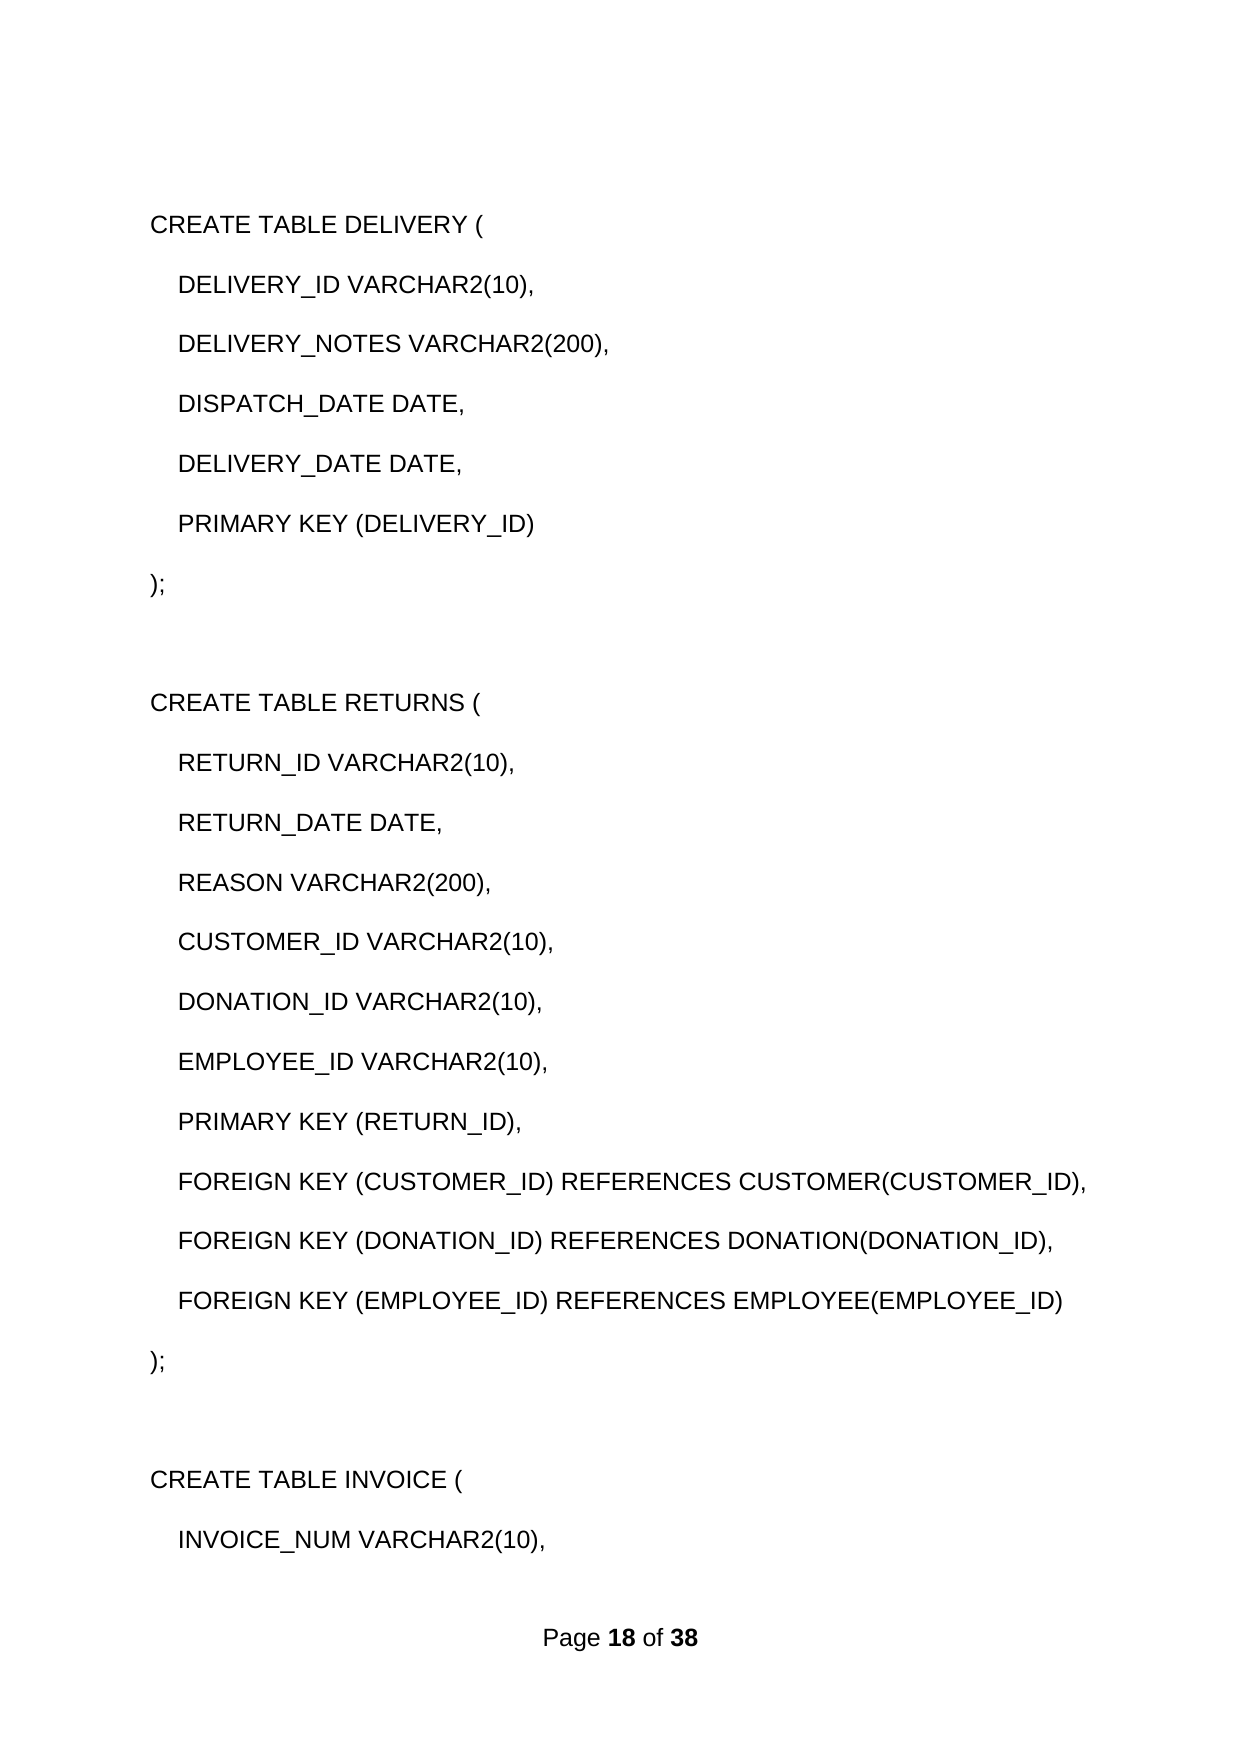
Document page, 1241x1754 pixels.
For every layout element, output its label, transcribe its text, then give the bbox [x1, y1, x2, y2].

text DISPATCH_DATE DATE, [150, 389, 1090, 418]
text REASON VARCHAR2(200), [150, 867, 1090, 896]
text CREATE TABLE INVOICE ( [150, 1465, 1090, 1494]
text FOREIGN KEY (DONATION_ID) REFERENCES DONATION(DONATION_ID), [150, 1226, 1090, 1255]
text DELIVERY_DATE DATE, [150, 449, 1090, 478]
text PRIMARY KEY (DELIVERY_ID) [150, 509, 1090, 537]
text FOREIGN KEY (CUSTOMER_ID) REFERENCES CUSTOMER(CUSTOMER_ID), [150, 1166, 1090, 1195]
text RETURN_ID VARCHAR2(10), [150, 748, 1090, 777]
text RETURN_DATE DATE, [150, 808, 1090, 836]
text EMPLOYEE_ID VARCHAR2(10), [150, 1047, 1090, 1076]
text ); [150, 1346, 1090, 1374]
text DELIVERY_NOTES VARCHAR2(200), [150, 329, 1090, 358]
text CUSTOMER_ID VARCHAR2(10), [150, 927, 1090, 956]
text DELIVERY_ID VARCHAR2(10), [150, 269, 1090, 298]
text INVOICE_NUM VARCHAR2(10), [150, 1525, 1090, 1554]
text ); [150, 568, 1090, 597]
text FOREIGN KEY (EMPLOYEE_ID) REFERENCES EMPLOYEE(EMPLOYEE_ID) [150, 1286, 1090, 1315]
text PRIMARY KEY (RETURN_ID), [150, 1107, 1090, 1135]
text DONATION_ID VARCHAR2(10), [150, 987, 1090, 1016]
text CREATE TABLE RETURNS ( [150, 688, 1090, 717]
text CREATE TABLE DELIVERY ( [150, 210, 1090, 238]
